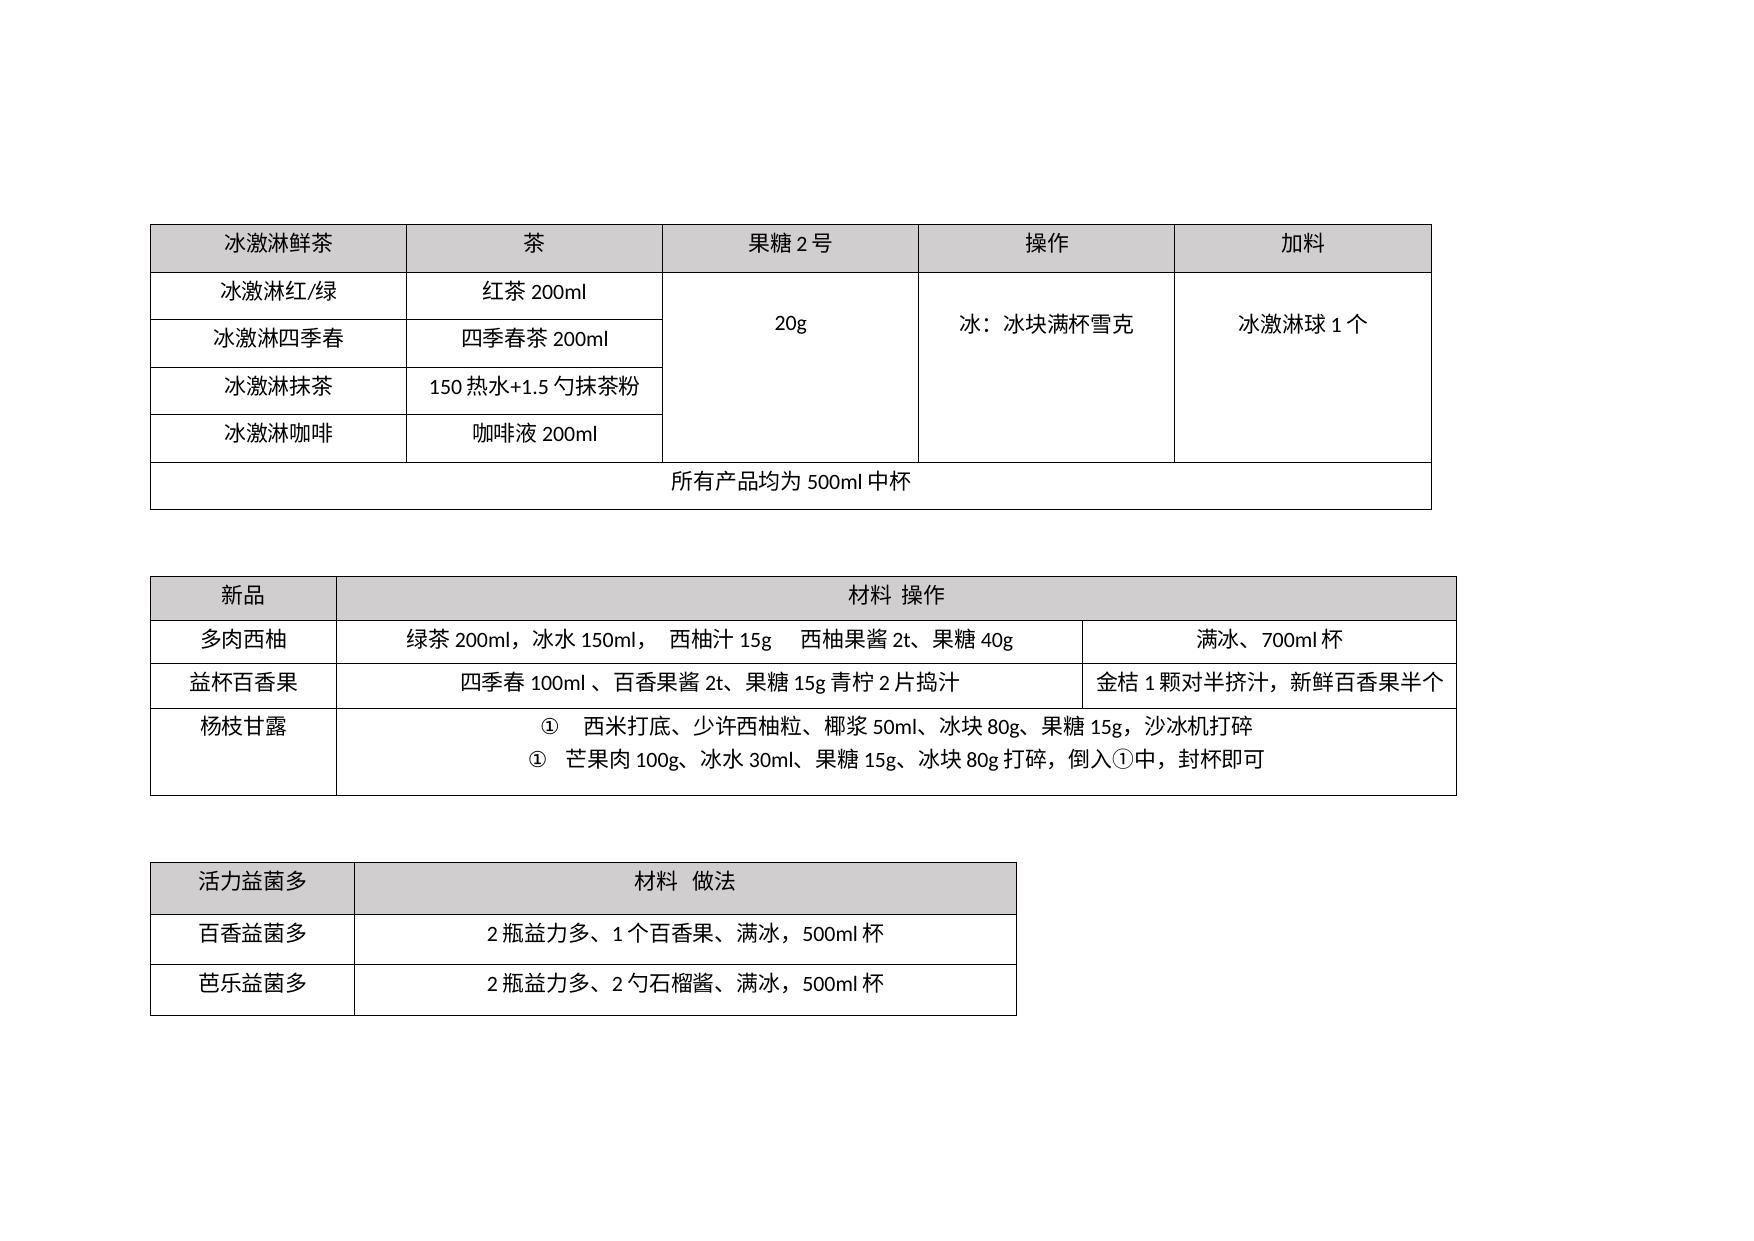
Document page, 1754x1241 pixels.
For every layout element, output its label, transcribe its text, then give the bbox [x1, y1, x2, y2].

table_cell 2瓶益力多、2勺石榴酱、满冰，500ml杯 [355, 965, 1016, 1014]
table_header 冰激淋鲜茶 [151, 225, 406, 272]
table_header 活力益菌多 [151, 863, 354, 914]
table_header 新品 [151, 577, 336, 620]
table_header 加料 [1175, 225, 1431, 272]
table_header 茶 [407, 225, 662, 272]
table_cell 所有产品均为500ml中杯 [151, 463, 1431, 509]
table_cell 四季春茶200ml [407, 320, 662, 367]
table_cell 多肉西柚 [151, 621, 336, 663]
table_cell 20g [663, 273, 918, 462]
table_header 果糖2号 [663, 225, 918, 272]
table_header 材料 操作 [337, 577, 1456, 620]
table_cell 红茶200ml [407, 273, 662, 319]
table_cell 芭乐益菌多 [151, 965, 354, 1014]
table_cell 四季春100ml 、百香果酱2t、果糖15g 青柠2片捣汁 [337, 664, 1082, 708]
table_cell 百香益菌多 [151, 915, 354, 964]
table_cell 绿茶200ml，冰水150ml， 西柚汁15g 西柚果酱2t、果糖40g [337, 621, 1082, 663]
table_cell 冰激淋球1个 [1175, 273, 1431, 462]
table_cell 金桔1颗对半挤汁，新鲜百香果半个 [1083, 664, 1456, 708]
table_cell 满冰、700ml杯 [1083, 621, 1456, 663]
table_cell 冰激淋四季春 [151, 320, 406, 367]
table_header 材料 做法 [355, 863, 1016, 914]
table_cell 益杯百香果 [151, 664, 336, 708]
table_cell 冰激淋咖啡 [151, 415, 406, 462]
table_cell 冰激淋抹茶 [151, 368, 406, 414]
table_cell ① 西米打底、少许西柚粒、椰浆50ml、冰块80g、果糖15g，沙冰机打碎 芒果肉100g、冰水30ml、果糖15g、冰块80g打碎，倒入①中，封杯即可 [337, 709, 1456, 795]
table_cell 2瓶益力多、1个百香果、满冰，500ml杯 [355, 915, 1016, 964]
table_header 操作 [919, 225, 1174, 272]
table_cell 冰：冰块满杯雪克 [919, 273, 1174, 462]
table_cell 150热水+1.5勺抹茶粉 [407, 368, 662, 414]
table_cell 杨枝甘露 [151, 709, 336, 795]
table_cell 冰激淋红/绿 [151, 273, 406, 319]
table_cell 咖啡液200ml [407, 415, 662, 462]
